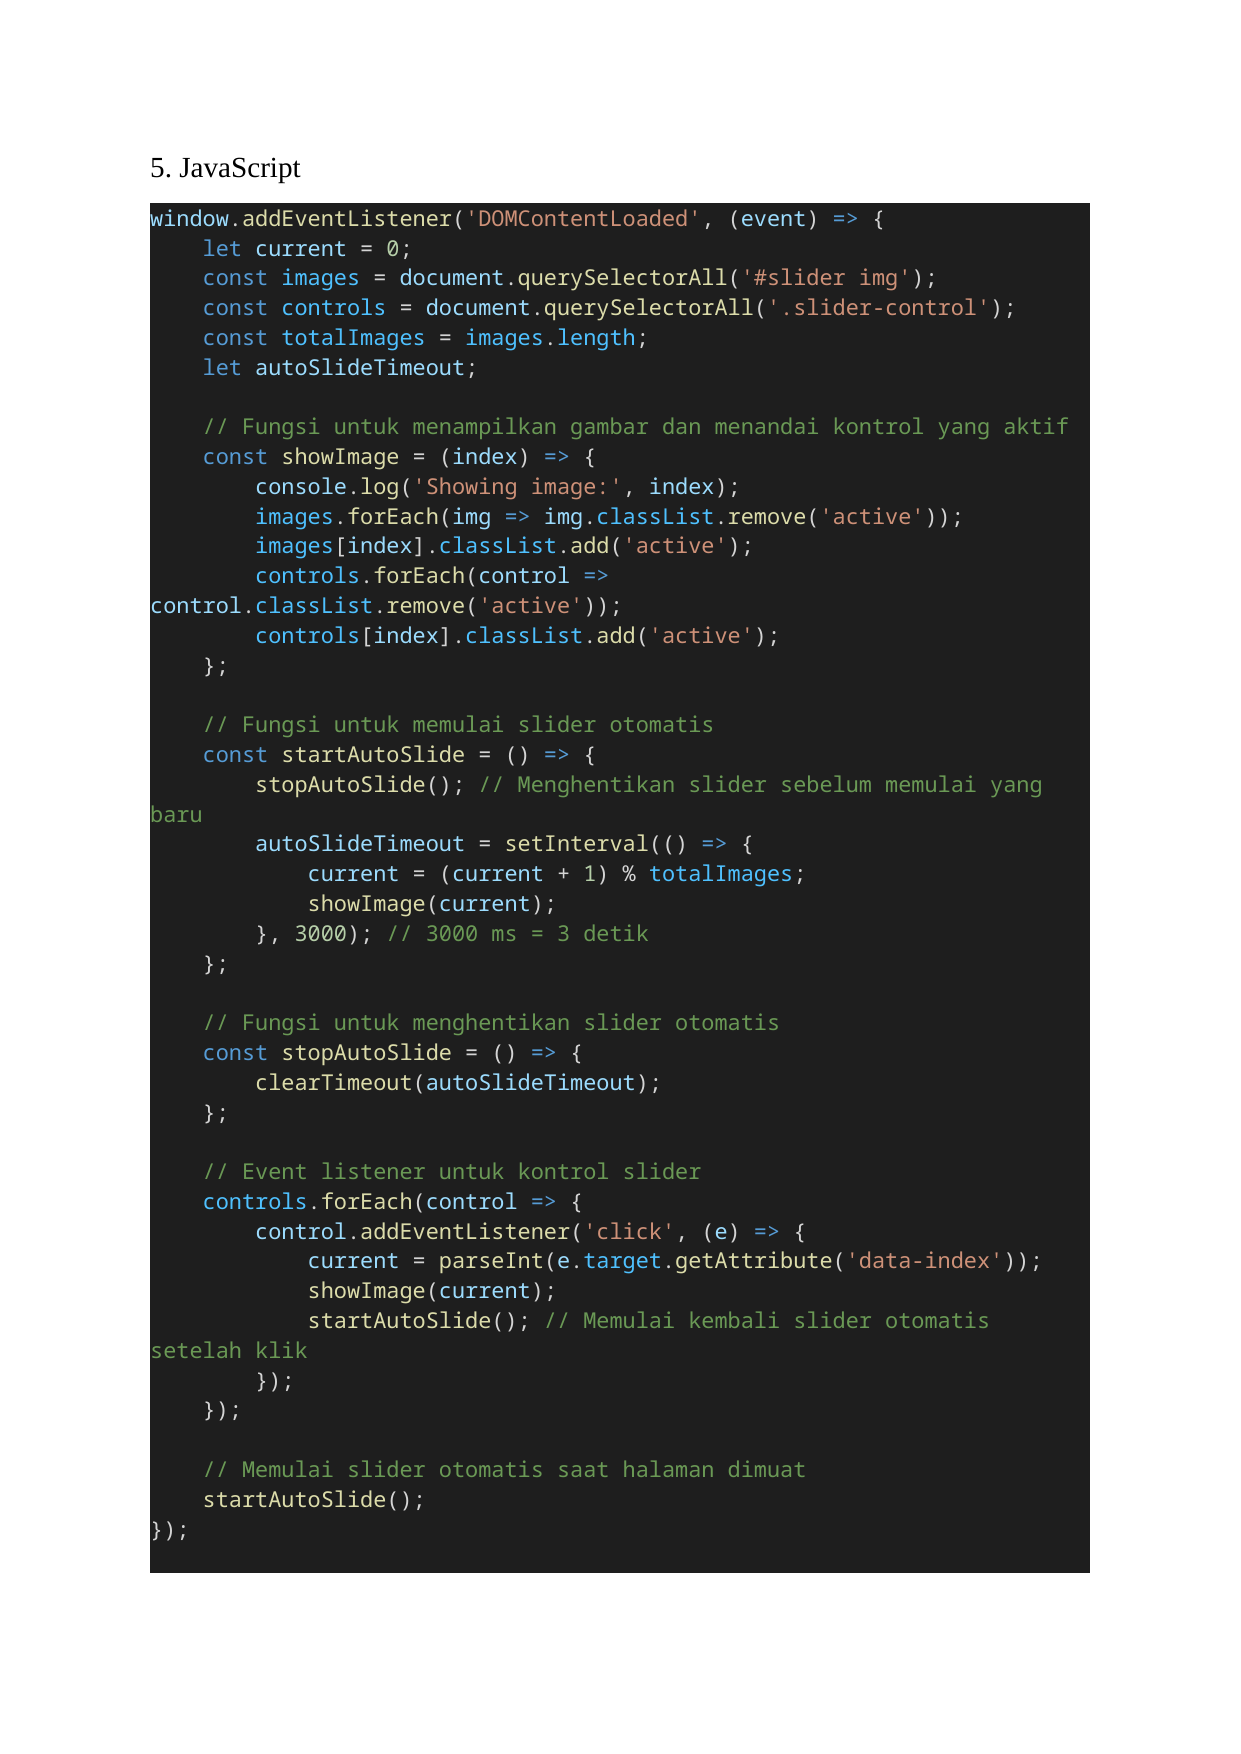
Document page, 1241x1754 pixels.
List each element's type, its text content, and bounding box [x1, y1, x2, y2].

text const stopAutoSlide = () => { [150, 1037, 1090, 1067]
text // Fungsi untuk memulai slider otomatis [150, 709, 1090, 739]
text // Fungsi untuk menampilkan gambar dan menandai kontrol yang aktif [150, 411, 1090, 441]
text controls[index].classList.add('active'); [150, 620, 1090, 650]
text images.forEach(img => img.classList.remove('active')); [150, 501, 1090, 531]
text stopAutoSlide(); // Menghentikan slider sebelum memulai yang baru [150, 769, 1090, 828]
text showImage(current); [150, 1275, 1090, 1305]
text // Memulai slider otomatis saat halaman dimuat [150, 1454, 1090, 1484]
text }); [150, 1394, 1090, 1424]
text controls.forEach(control => control.classList.remove('active')); [150, 560, 1090, 620]
text const images = document.querySelectorAll('#slider img'); [150, 262, 1090, 292]
text const controls = document.querySelectorAll('.slider-control'); [150, 292, 1090, 322]
text controls.forEach(control => { [150, 1186, 1090, 1216]
text // Fungsi untuk menghentikan slider otomatis [150, 1007, 1090, 1037]
text images[index].classList.add('active'); [150, 531, 1090, 560]
text // Event listener untuk kontrol slider [150, 1156, 1090, 1186]
text const showImage = (index) => { [150, 441, 1090, 471]
text 5. JavaScript [150, 150, 1090, 183]
text let autoSlideTimeout; [150, 352, 1090, 382]
text }; [150, 948, 1090, 977]
text clearTimeout(autoSlideTimeout); [150, 1067, 1090, 1097]
text console.log('Showing image:', index); [150, 471, 1090, 501]
text autoSlideTimeout = setInterval(() => { [150, 828, 1090, 858]
text }); [150, 1365, 1090, 1394]
text const startAutoSlide = () => { [150, 739, 1090, 769]
text }); [150, 1514, 1090, 1543]
text control.addEventListener('click', (e) => { [150, 1216, 1090, 1246]
text current = (current + 1) % totalImages; [150, 858, 1090, 888]
text const totalImages = images.length; [150, 322, 1090, 352]
text }; [150, 1097, 1090, 1126]
text startAutoSlide(); [150, 1484, 1090, 1514]
text }; [150, 650, 1090, 679]
text }, 3000); // 3000 ms = 3 detik [150, 918, 1090, 948]
text current = parseInt(e.target.getAttribute('data-index')); [150, 1246, 1090, 1275]
text window.addEventListener('DOMContentLoaded', (event) => { [150, 203, 1090, 233]
text let current = 0; [150, 233, 1090, 262]
text showImage(current); [150, 888, 1090, 918]
text startAutoSlide(); // Memulai kembali slider otomatis setelah klik [150, 1305, 1090, 1365]
